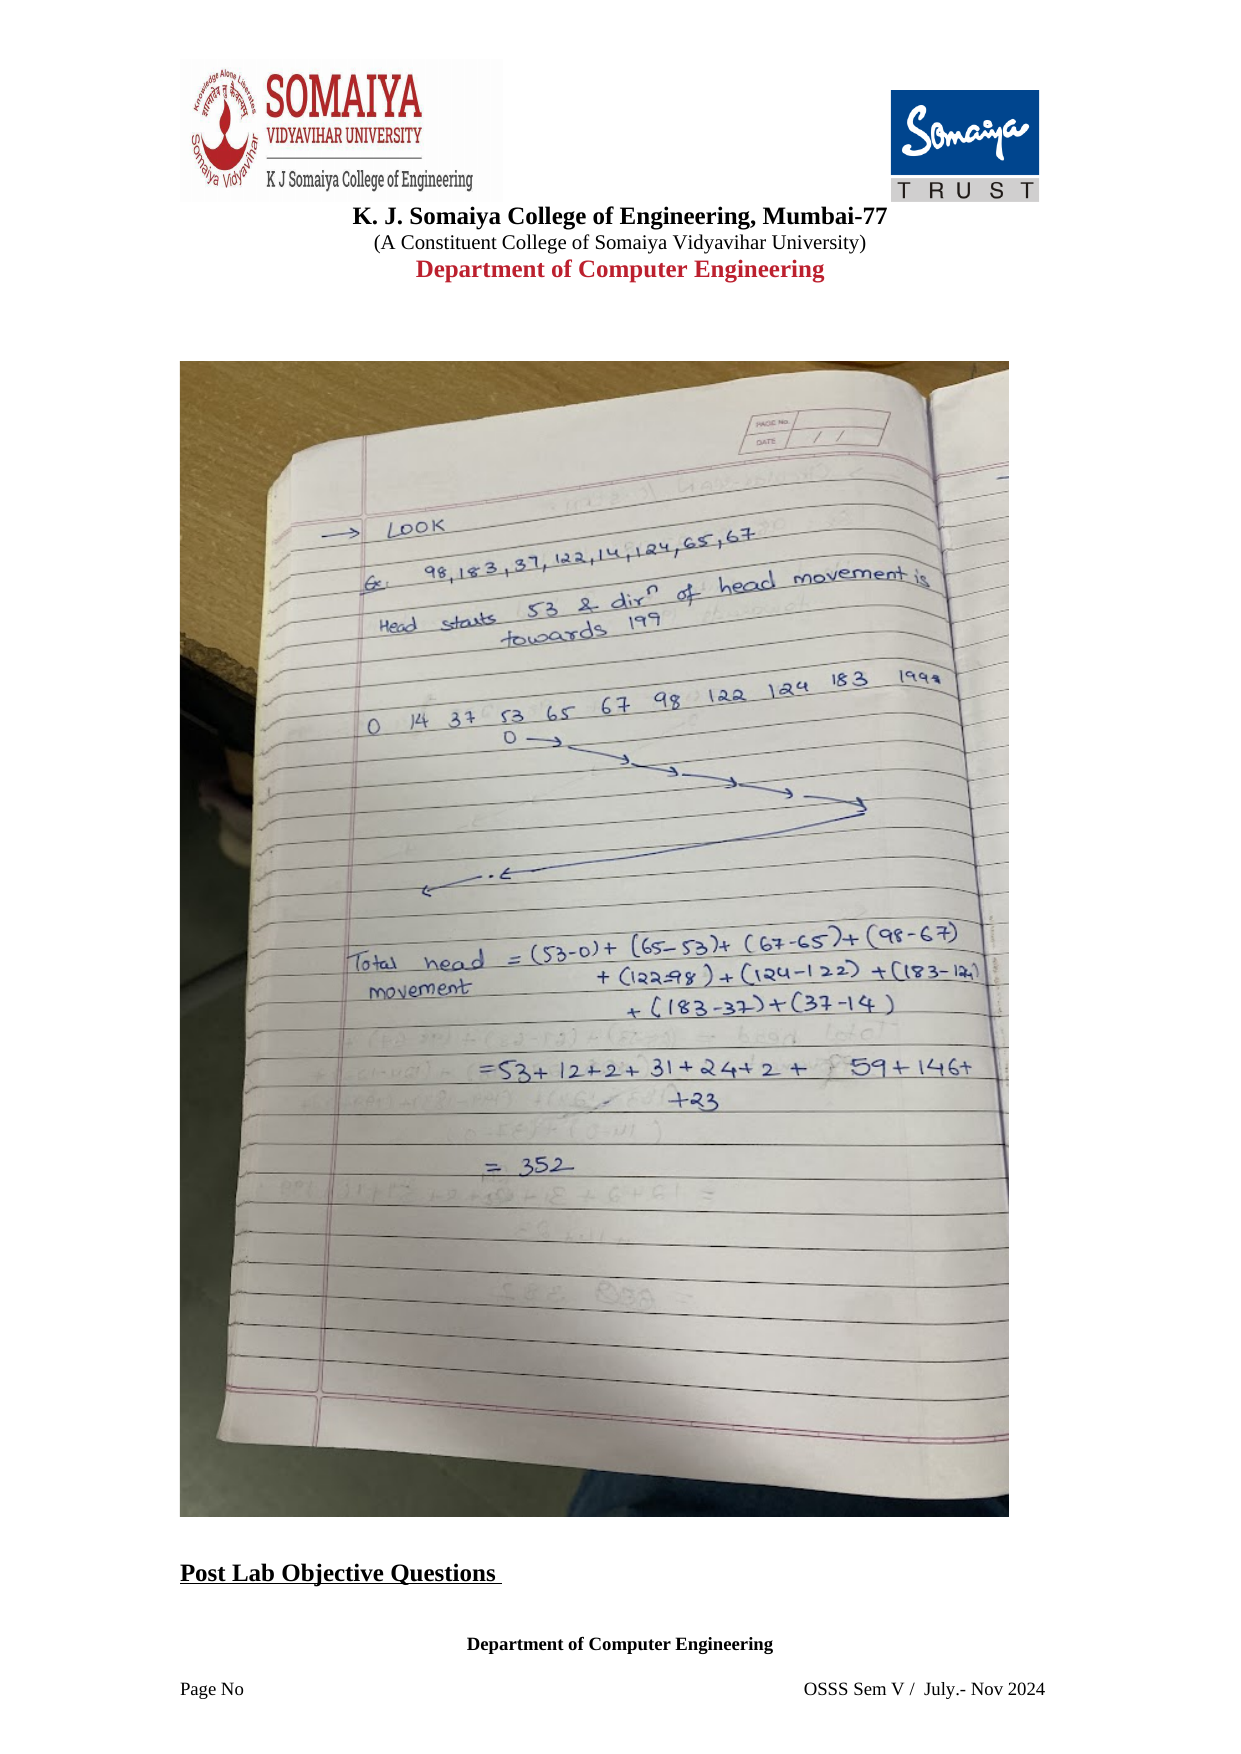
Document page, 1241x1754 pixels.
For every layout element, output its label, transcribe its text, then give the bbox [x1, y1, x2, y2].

picture [179, 361, 1009, 1517]
text Post Lab Objective Questions [180, 1558, 1060, 1586]
picture [179, 59, 504, 202]
picture [890, 90, 1040, 202]
